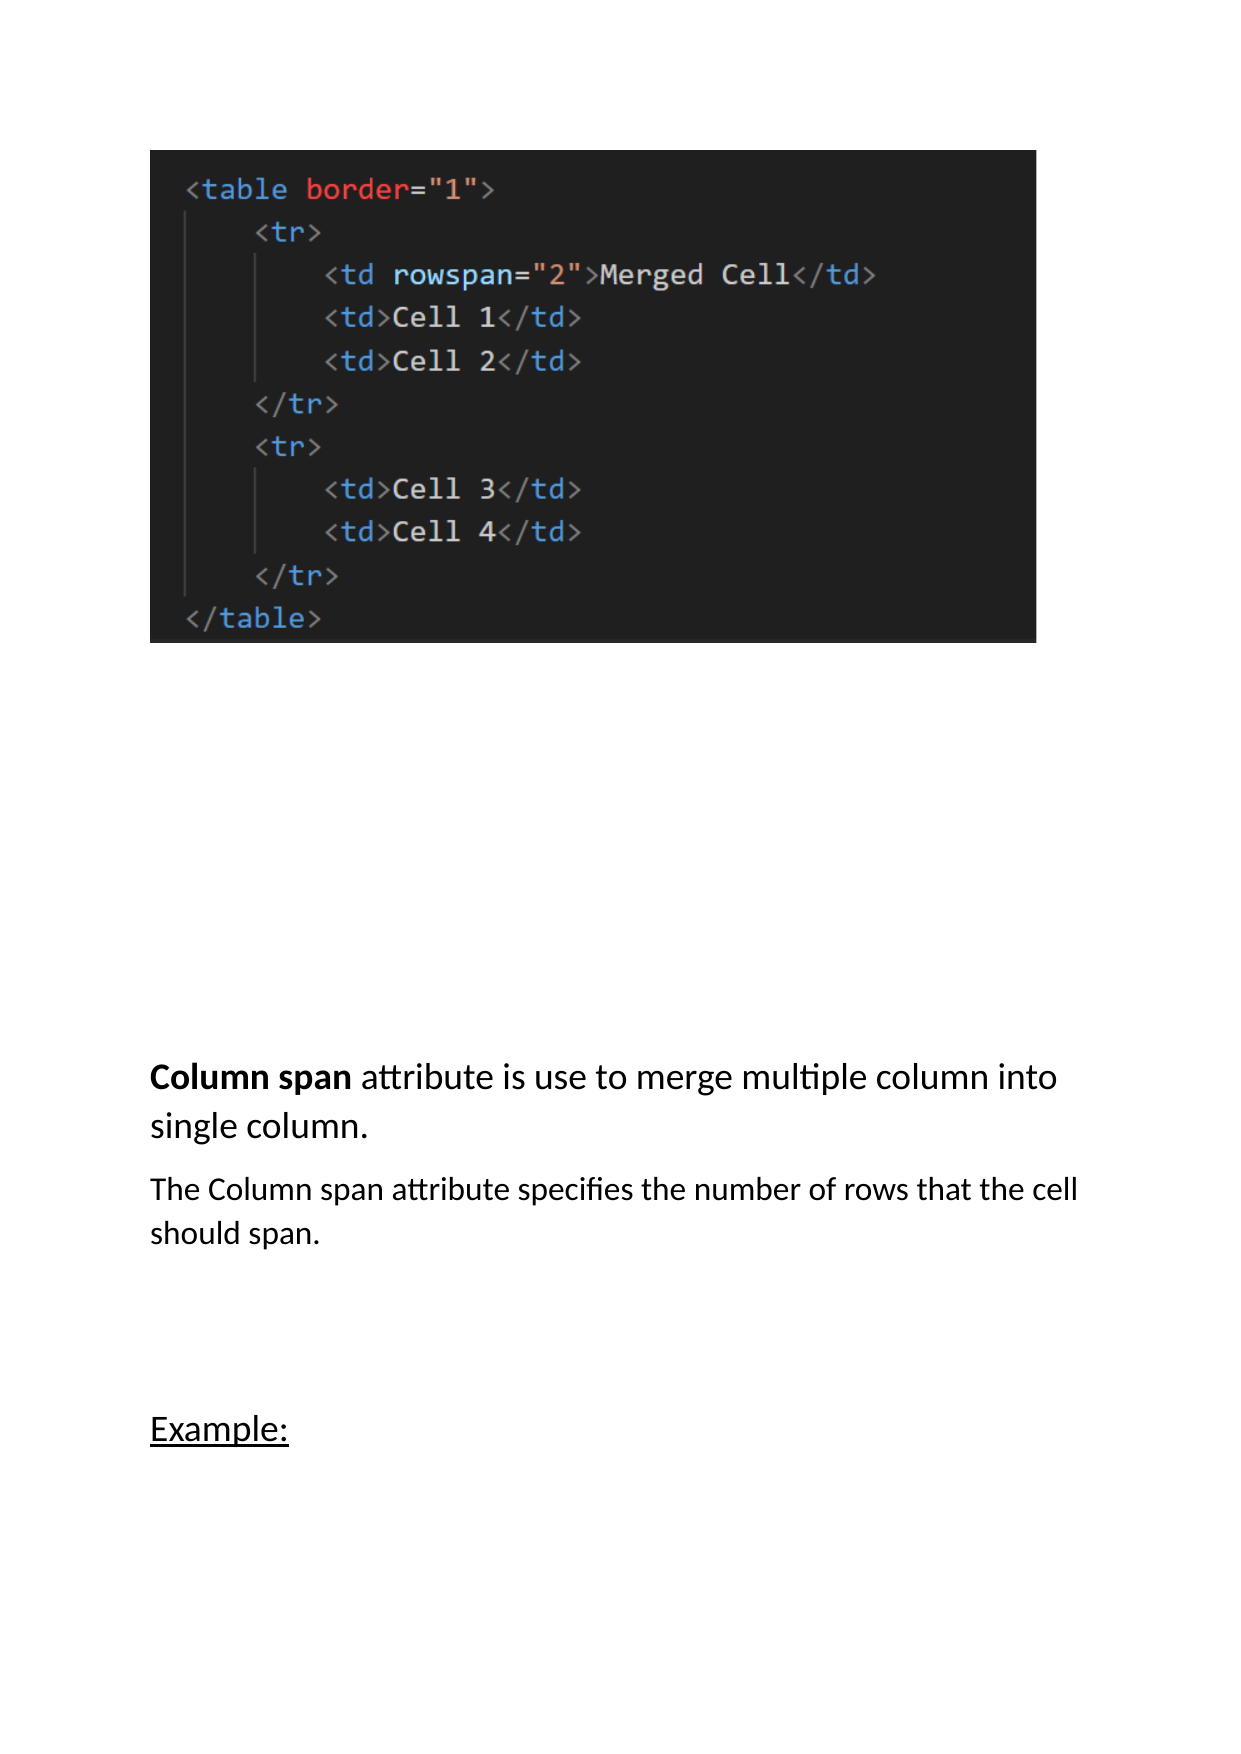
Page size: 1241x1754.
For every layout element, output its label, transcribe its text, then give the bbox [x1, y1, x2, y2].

picture [150, 150, 1037, 643]
text The Column span attribute specifies the number of rows that the cell should span. [150, 1168, 1090, 1253]
text Column span attribute is use to merge multiple column into single column. [150, 1053, 1090, 1148]
text Example: [150, 1405, 1090, 1451]
